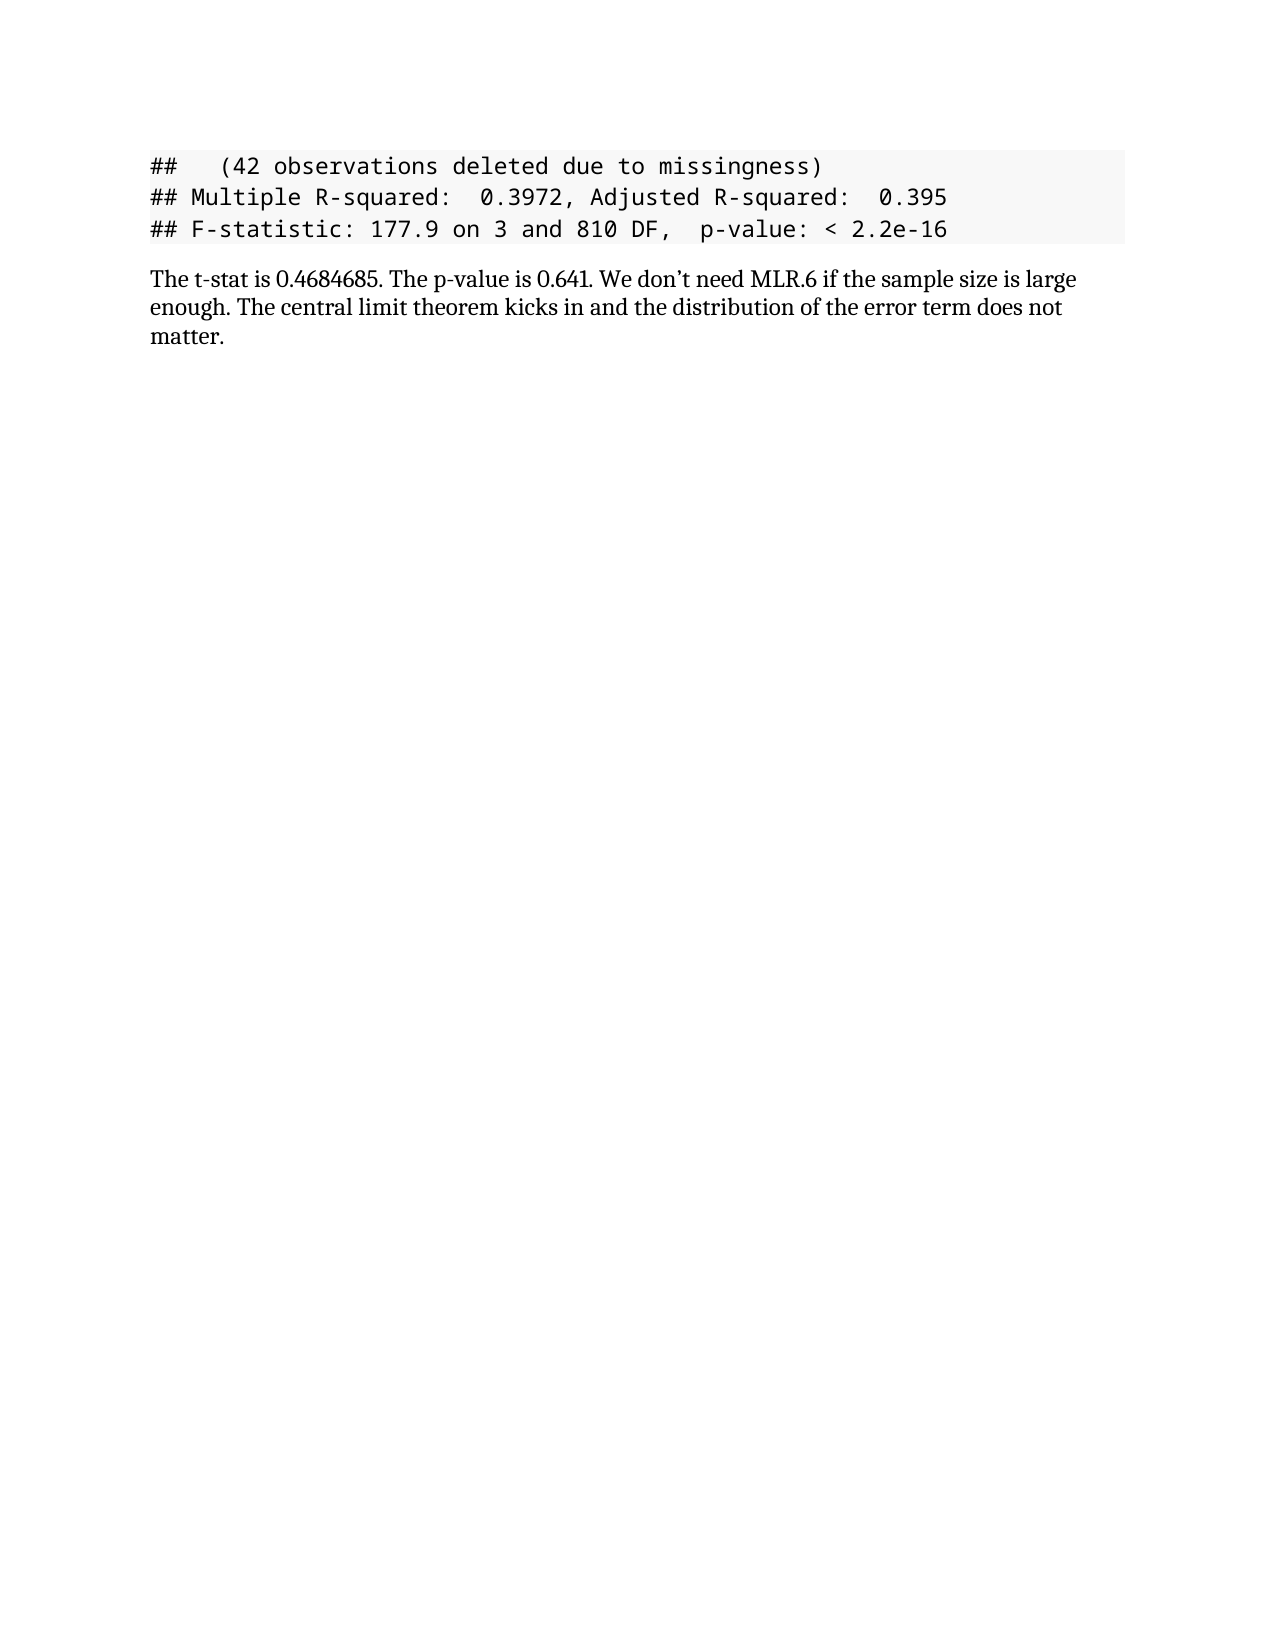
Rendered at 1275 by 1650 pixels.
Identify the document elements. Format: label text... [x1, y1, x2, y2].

text The t-stat is 0.4684685. The p-value is 0.641. We don’t need MLR.6 if the sample size is large enough. The central limit theorem kicks in and the distribution of the error term does not matter. [150, 264, 1125, 351]
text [150, 150, 1125, 244]
